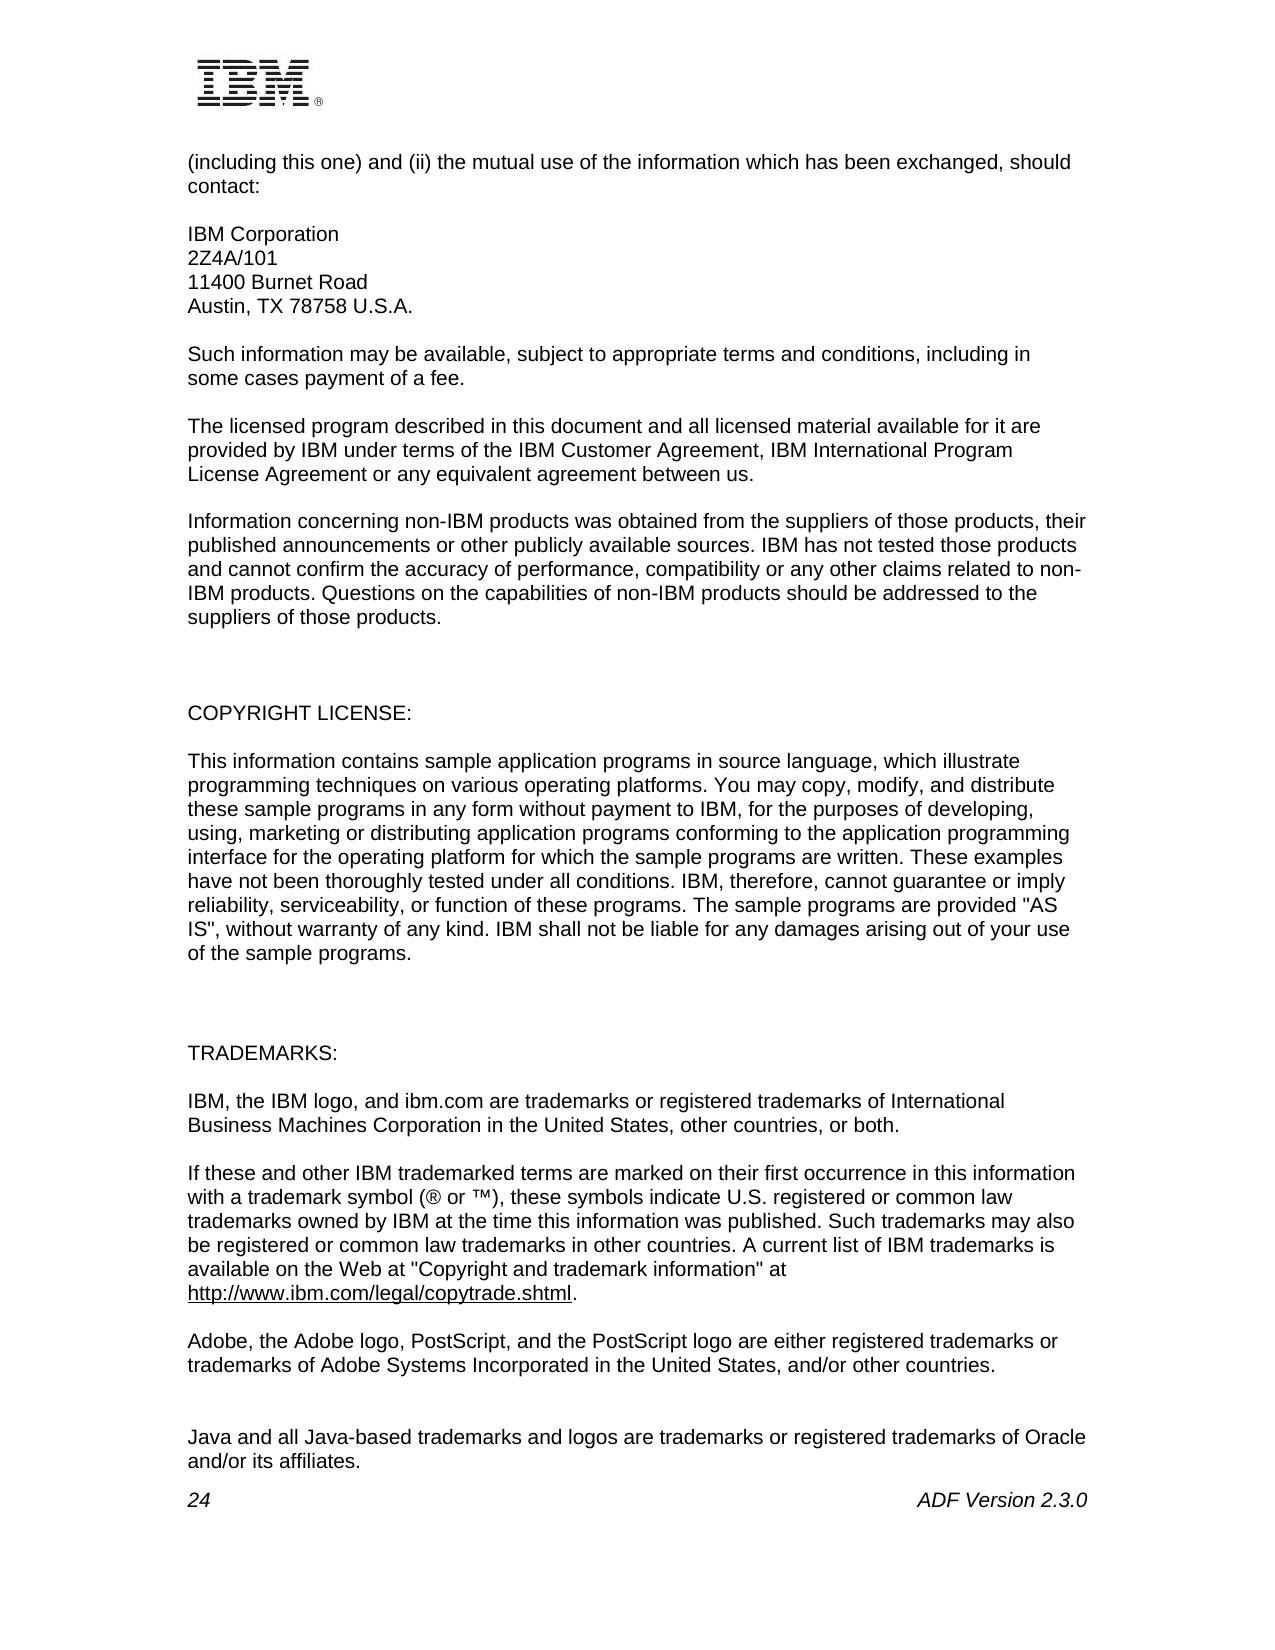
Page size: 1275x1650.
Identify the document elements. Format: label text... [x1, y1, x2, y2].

text This information contains sample application programs in source language, which illustrate programming techniques on various operating platforms. You may copy, modify, and distribute these sample programs in any form without payment to IBM, for the purposes of developing, using, marketing or distributing application programs conforming to the application programming interface for the operating platform for which the sample programs are written. These examples have not been thoroughly tested under all conditions. IBM, therefore, cannot guarantee or imply reliability, serviceability, or function of these programs. The sample programs are provided "AS IS", without warranty of any kind. IBM shall not be liable for any damages arising out of your use of the sample programs. [187, 749, 1087, 964]
text Information concerning non-IBM products was obtained from the suppliers of those products, their [187, 509, 1087, 533]
text Java and all Java-based trademarks and logos are trademarks or registered trademarks of Oracle and/or its affiliates. [187, 1424, 1087, 1472]
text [187, 150, 1087, 198]
text IBM, the IBM logo, and ibm.com are trademarks or registered trademarks of International Business Machines Corporation in the United States, other countries, or both. [187, 1089, 1087, 1137]
text Austin, TX 78758 U.S.A. [187, 294, 1087, 318]
text Adobe, the Adobe logo, PostScript, and the PostScript logo are either registered trademarks or trademarks of Adobe Systems Incorporated in the United States, and/or other countries. [187, 1329, 1087, 1377]
text Such information may be available, subject to appropriate terms and conditions, including in some cases payment of a fee. [187, 342, 1087, 389]
text The licensed program described in this document and all licensed material available for it are provided by IBM under terms of the IBM Customer Agreement, IBM International Program License Agreement or any equivalent agreement between us. [187, 413, 1087, 485]
text be registered or common law trademarks in other countries. A current list of IBM trademarks is available on the Web at "Copyright and trademark information" at http://www.ibm.com/legal/copytrade.shtml. [187, 1233, 1087, 1305]
text COPYRIGHT LICENSE: [187, 701, 1087, 725]
text TRADEMARKS: [187, 1041, 1087, 1065]
text published announcements or other publicly available sources. IBM has not tested those products and cannot confirm the accuracy of performance, compatibility or any other claims related to non-IBM products. Questions on the capabilities of non-IBM products should be addressed to the suppliers of those products. [187, 533, 1087, 629]
picture [189, 54, 324, 114]
text 11400 Burnet Road [187, 270, 1087, 294]
text If these and other IBM trademarked terms are marked on their first occurrence in this information with a trademark symbol (® or ™), these symbols indicate U.S. registered or common law trademarks owned by IBM at the time this information was published. Such trademarks may also [187, 1161, 1087, 1233]
text IBM Corporation [187, 222, 1087, 246]
text 2Z4A/101 [187, 246, 1087, 270]
